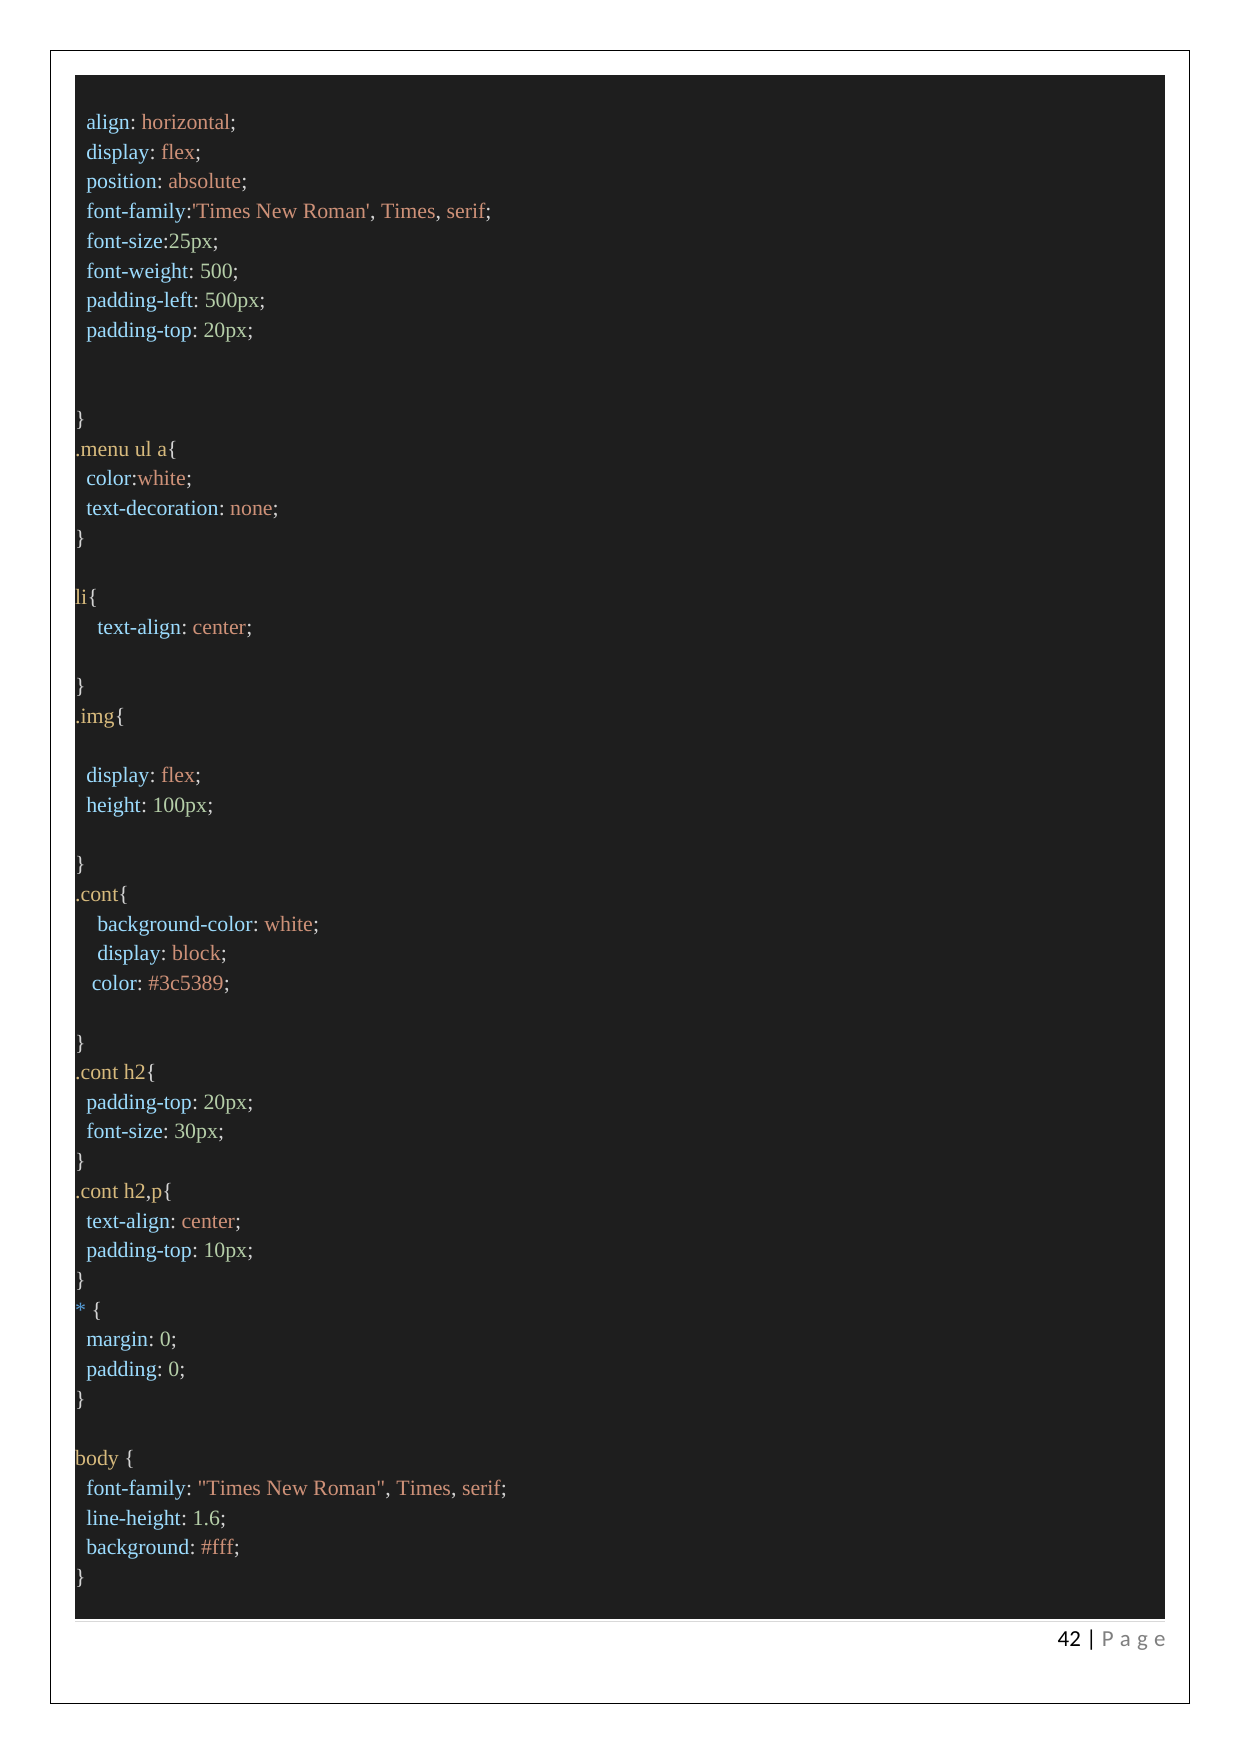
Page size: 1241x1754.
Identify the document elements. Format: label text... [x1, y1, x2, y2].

text } [75, 1381, 1165, 1411]
text line-height: 1.6; [75, 1500, 1165, 1530]
text font-family:'Times New Roman', Times, serif; [75, 194, 1165, 223]
text } [75, 520, 1165, 550]
text body { [75, 1441, 1165, 1470]
text padding-top: 20px; [75, 1084, 1165, 1114]
text padding-top: 10px; [75, 1233, 1165, 1262]
text } [75, 1144, 1165, 1173]
text font-size:25px; [75, 223, 1165, 253]
text .cont h2{ [75, 1055, 1165, 1084]
text font-family: "Times New Roman", Times, serif; [75, 1470, 1165, 1500]
text * { [75, 1292, 1165, 1322]
text font-weight: 500; [75, 253, 1165, 283]
text align: horizontal; [75, 105, 1165, 134]
text } [75, 1559, 1165, 1589]
text color:white; [75, 461, 1165, 491]
text .menu ul a{ [75, 431, 1165, 461]
text } [75, 669, 1165, 698]
text padding: 0; [75, 1352, 1165, 1381]
text text-align: center; [75, 609, 1165, 639]
text .img{ [75, 698, 1165, 728]
text position: absolute; [75, 164, 1165, 194]
text background: #fff; [75, 1530, 1165, 1559]
text height: 100px; [75, 787, 1165, 817]
text .cont h2,p{ [75, 1173, 1165, 1203]
text color: #3c5389; [75, 966, 1165, 995]
text background-color: white; [75, 906, 1165, 936]
text margin: 0; [75, 1322, 1165, 1352]
text } [75, 847, 1165, 877]
text } [75, 1025, 1165, 1055]
text li{ [75, 580, 1165, 609]
text padding-left: 500px; [75, 283, 1165, 312]
text } [75, 1262, 1165, 1292]
text text-align: center; [75, 1203, 1165, 1233]
text } [75, 402, 1165, 431]
text display: flex; [75, 134, 1165, 164]
text display: flex; [75, 758, 1165, 787]
text display: block; [75, 936, 1165, 966]
text font-size: 30px; [75, 1114, 1165, 1144]
text padding-top: 20px; [75, 312, 1165, 342]
text text-decoration: none; [75, 491, 1165, 520]
text .cont{ [75, 877, 1165, 906]
